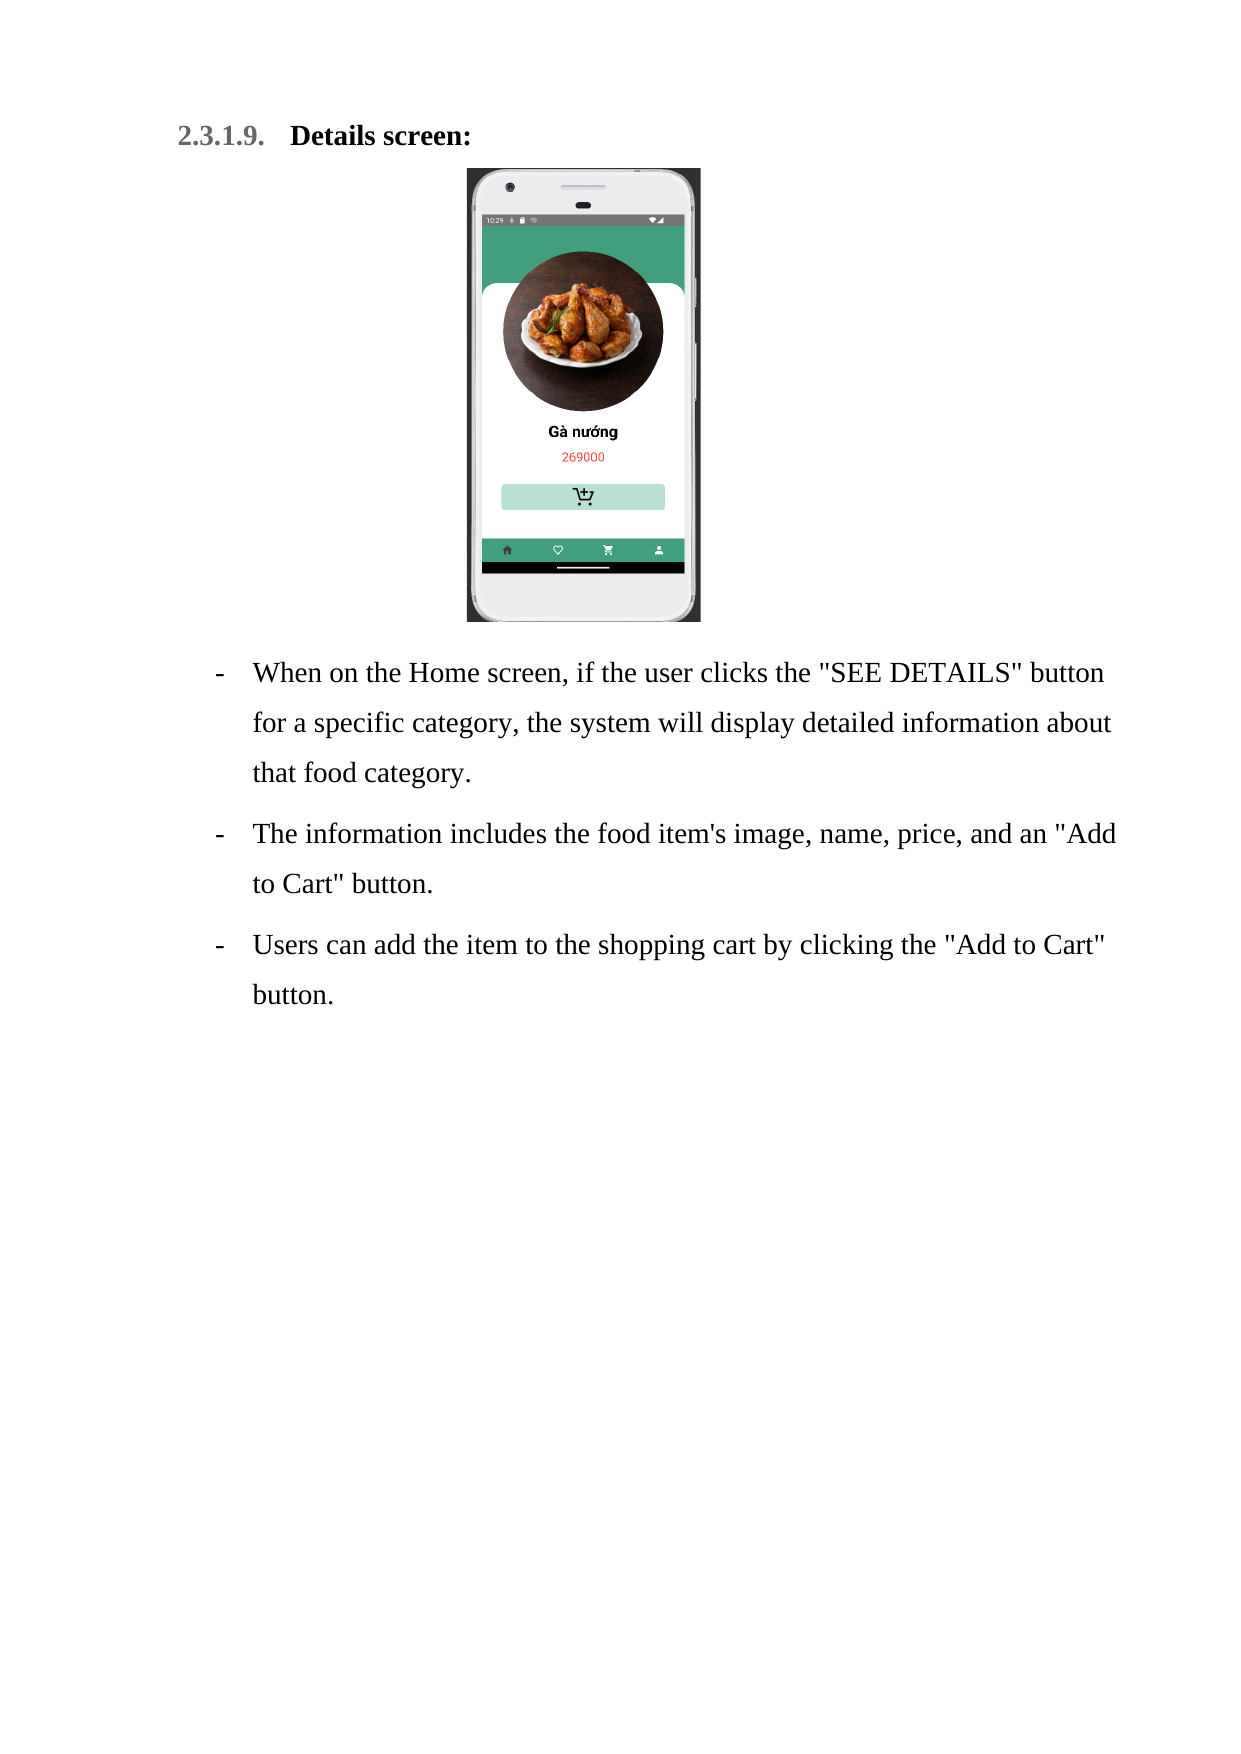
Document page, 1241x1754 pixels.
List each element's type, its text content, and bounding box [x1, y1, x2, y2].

picture [466, 168, 701, 622]
list The information includes the food item's image, name, price, and an "Add to Cart" button. [215, 816, 1122, 900]
subtitle Details screen: [177, 118, 1122, 152]
list Users can add the item to the shopping cart by clicking the "Add to Cart" button. [215, 927, 1122, 1011]
list When on the Home screen, if the user clicks the "SEE DETAILS" button for a specific category, the system will display detailed information about that food category. [215, 655, 1122, 789]
